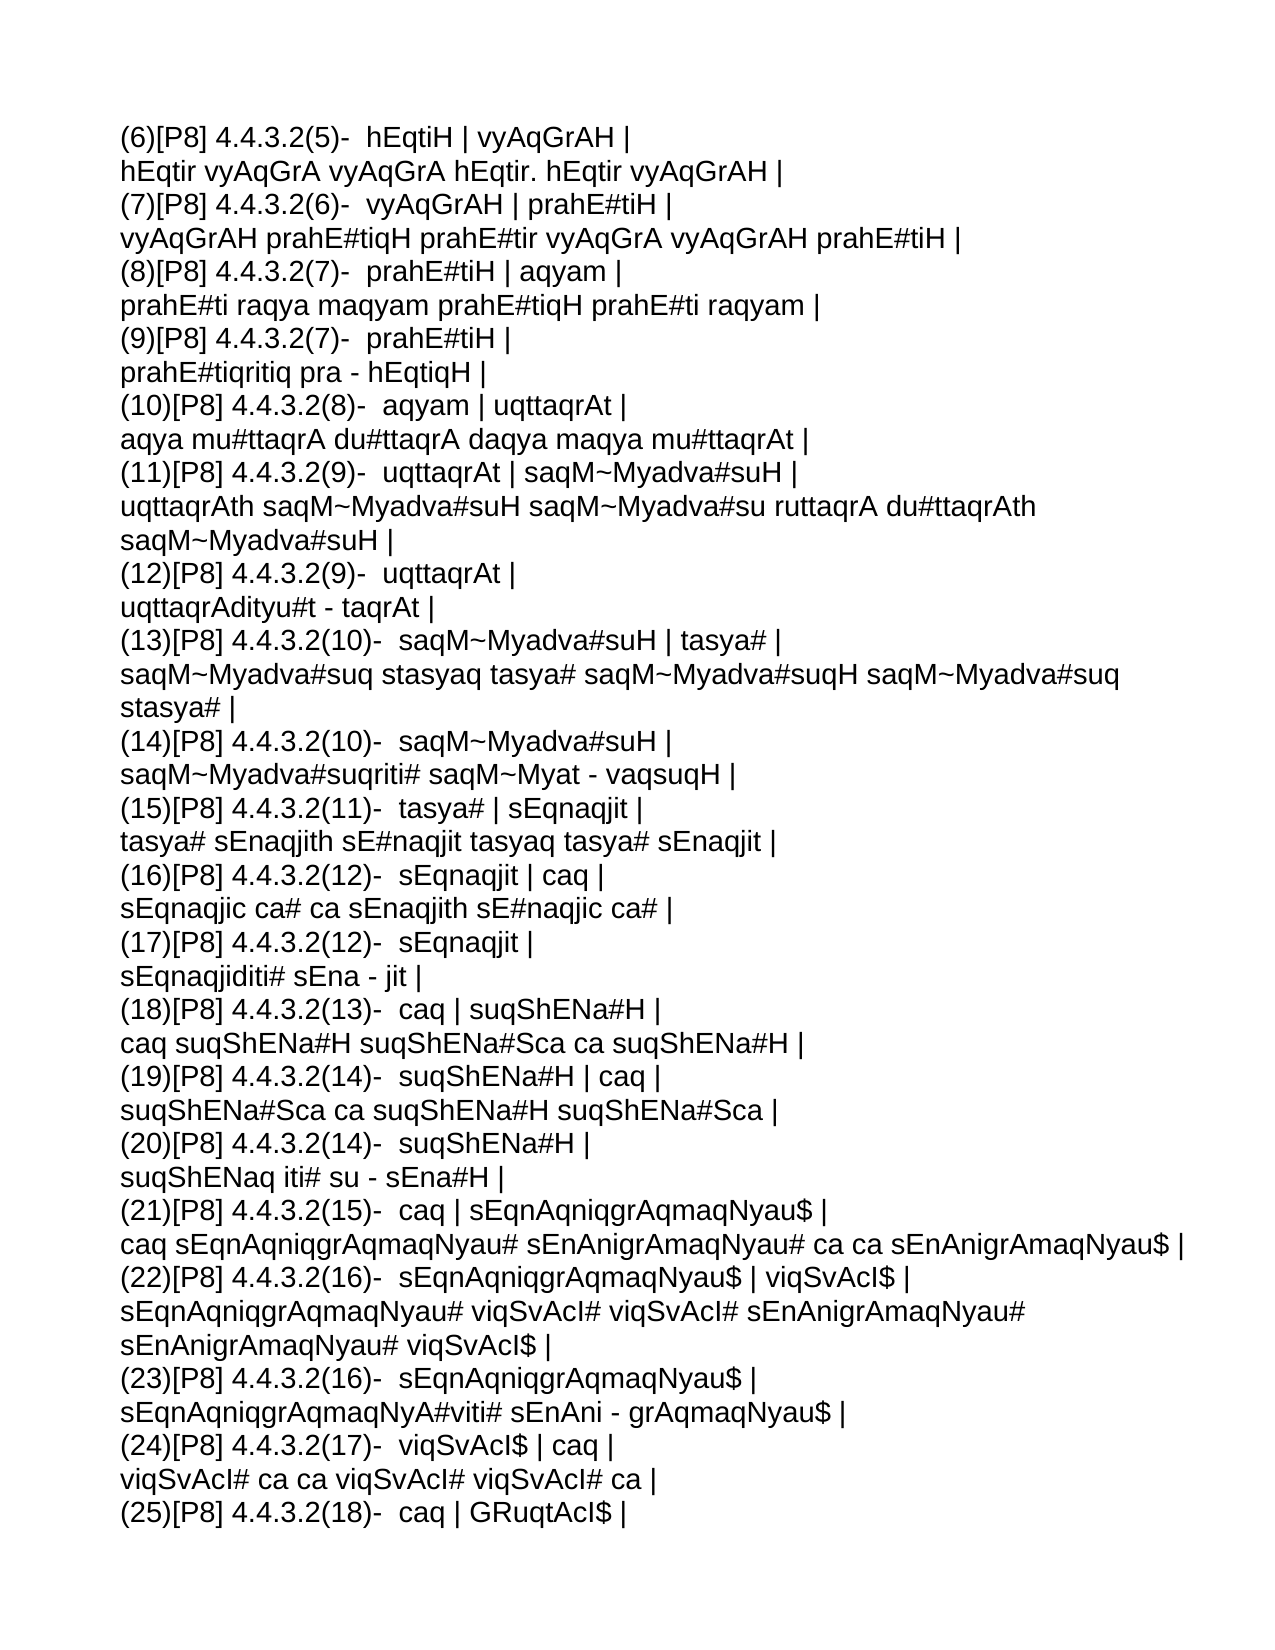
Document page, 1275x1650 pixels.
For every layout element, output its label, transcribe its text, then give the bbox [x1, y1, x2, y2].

text prahE#ti raqya maqyam prahE#tiqH prahE#ti raqyam | [120, 288, 1200, 321]
text caq suqShENa#H suqShENa#Sca ca suqShENa#H | [120, 1026, 1200, 1059]
text caq sEqnAqniqgrAqmaqNyau# sEnAnigrAmaqNyau# ca ca sEnAnigrAmaqNyau$ | [120, 1227, 1200, 1260]
text (20)[P8] 4.4.3.2(14)- suqShENa#H | [120, 1126, 1200, 1160]
text (11)[P8] 4.4.3.2(9)- uqttaqrAt | saqM~Myadva#suH | [120, 455, 1200, 489]
text (23)[P8] 4.4.3.2(16)- sEqnAqniqgrAqmaqNyau$ | [120, 1361, 1200, 1394]
text (19)[P8] 4.4.3.2(14)- suqShENa#H | caq | [120, 1059, 1200, 1093]
text (17)[P8] 4.4.3.2(12)- sEqnaqjit | [120, 925, 1200, 958]
text (22)[P8] 4.4.3.2(16)- sEqnAqniqgrAqmaqNyau$ | viqSvAcI$ | [120, 1260, 1200, 1294]
text sEqnaqjic ca# ca sEnaqjith sE#naqjic ca# | [120, 891, 1200, 925]
text sEqnAqniqgrAqmaqNyau# viqSvAcI# viqSvAcI# sEnAnigrAmaqNyau# sEnAnigrAmaqNyau# viqSvAcI$ | [120, 1294, 1200, 1361]
text (7)[P8] 4.4.3.2(6)- vyAqGrAH | prahE#tiH | [120, 187, 1200, 221]
text aqya mu#ttaqrA du#ttaqrA daqya maqya mu#ttaqrAt | [120, 422, 1200, 455]
text (6)[P8] 4.4.3.2(5)- hEqtiH | vyAqGrAH | [120, 120, 1200, 153]
text (9)[P8] 4.4.3.2(7)- prahE#tiH | [120, 321, 1200, 355]
text (24)[P8] 4.4.3.2(17)- viqSvAcI$ | caq | [120, 1428, 1200, 1462]
text suqShENa#Sca ca suqShENa#H suqShENa#Sca | [120, 1093, 1200, 1126]
text uqttaqrAdityu#t - taqrAt | [120, 589, 1200, 623]
text (15)[P8] 4.4.3.2(11)- tasya# | sEqnaqjit | [120, 791, 1200, 824]
text viqSvAcI# ca ca viqSvAcI# viqSvAcI# ca | [120, 1462, 1200, 1495]
text sEqnaqjiditi# sEna - jit | [120, 958, 1200, 992]
text tasya# sEnaqjith sE#naqjit tasyaq tasya# sEnaqjit | [120, 824, 1200, 858]
text (21)[P8] 4.4.3.2(15)- caq | sEqnAqniqgrAqmaqNyau$ | [120, 1193, 1200, 1227]
text (16)[P8] 4.4.3.2(12)- sEqnaqjit | caq | [120, 858, 1200, 891]
text saqM~Myadva#suqriti# saqM~Myat - vaqsuqH | [120, 757, 1200, 791]
text suqShENaq iti# su - sEna#H | [120, 1160, 1200, 1193]
text (25)[P8] 4.4.3.2(18)- caq | GRuqtAcI$ | [120, 1495, 1200, 1529]
text sEqnAqniqgrAqmaqNyA#viti# sEnAni - grAqmaqNyau$ | [120, 1394, 1200, 1428]
text saqM~Myadva#suq stasyaq tasya# saqM~Myadva#suqH saqM~Myadva#suq stasya# | [120, 657, 1200, 724]
text hEqtir vyAqGrA vyAqGrA hEqtir. hEqtir vyAqGrAH | [120, 153, 1200, 187]
text vyAqGrAH prahE#tiqH prahE#tir vyAqGrA vyAqGrAH prahE#tiH | [120, 221, 1200, 254]
text (13)[P8] 4.4.3.2(10)- saqM~Myadva#suH | tasya# | [120, 623, 1200, 657]
text (10)[P8] 4.4.3.2(8)- aqyam | uqttaqrAt | [120, 388, 1200, 422]
text (14)[P8] 4.4.3.2(10)- saqM~Myadva#suH | [120, 724, 1200, 757]
text (8)[P8] 4.4.3.2(7)- prahE#tiH | aqyam | [120, 254, 1200, 288]
text uqttaqrAth saqM~Myadva#suH saqM~Myadva#su ruttaqrA du#ttaqrAth saqM~Myadva#suH | [120, 489, 1200, 556]
text (12)[P8] 4.4.3.2(9)- uqttaqrAt | [120, 556, 1200, 589]
text prahE#tiqritiq pra - hEqtiqH | [120, 355, 1200, 388]
text (18)[P8] 4.4.3.2(13)- caq | suqShENa#H | [120, 992, 1200, 1026]
